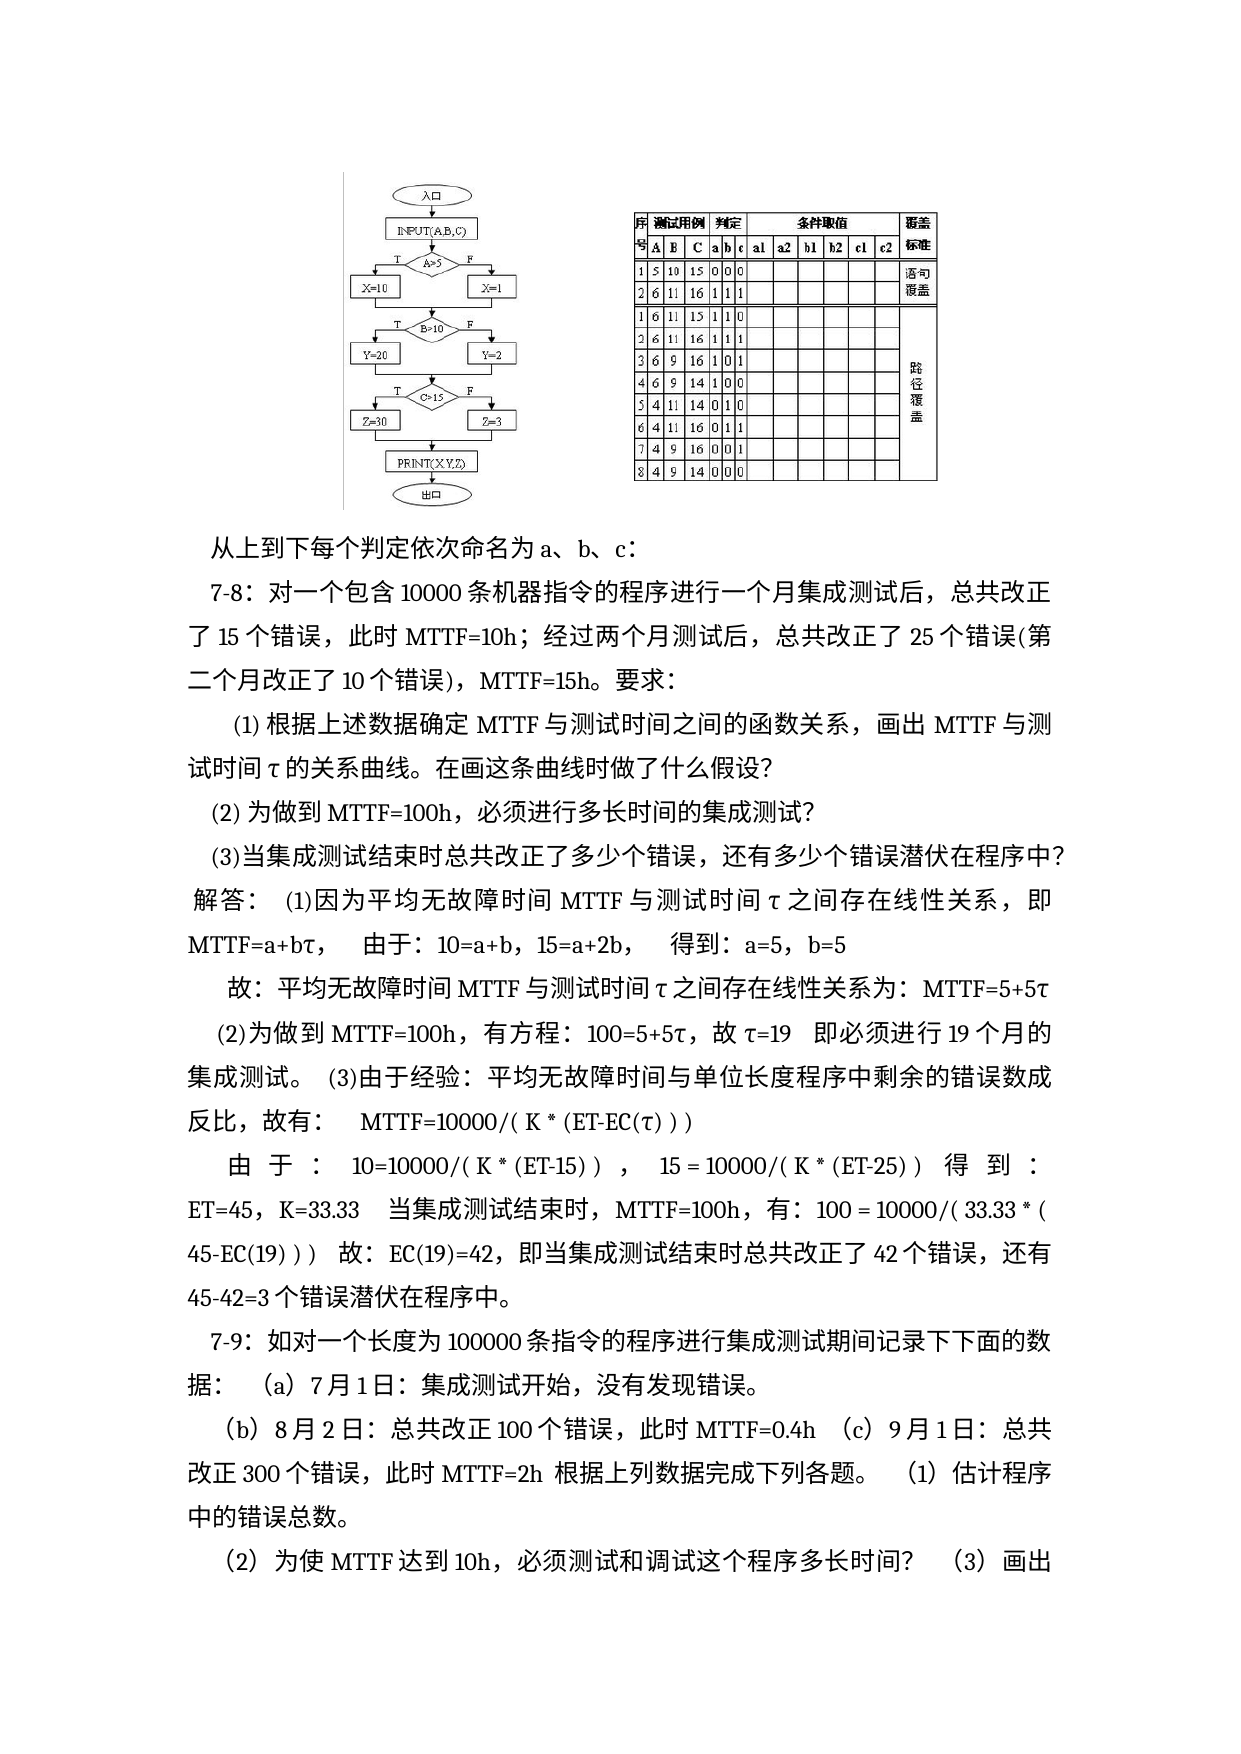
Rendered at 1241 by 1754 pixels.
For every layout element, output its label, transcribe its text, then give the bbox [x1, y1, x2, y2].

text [187, 1538, 1053, 1582]
text 从上到下每个判定依次命名为a、b、c： [187, 524, 1053, 568]
text 7-8：对一个包含10000条机器指令的程序进行一个月集成测试后，总共改正了15个错误，此时MTTF=10h；经过两个月测试后，总共改正了25个错误(第二个月改正了10个错误)，MTTF=15h。要求： [187, 568, 1053, 701]
text (3)当集成测试结束时总共改正了多少个错误，还有多少个错误潜伏在程序中？ 解答： (1)因为平均无故障时间MTTF与测试时间τ之间存在线性关系，即MTTF=a+bτ， 由于：10=a+b，15=a+2b， 得到：a=5，b=5 [187, 833, 1053, 965]
text (2)为做到MTTF=100h，有方程：100=5+5τ，故τ=19 即必须进行19个月的集成测试。 (3)由于经验：平均无故障时间与单位长度程序中剩余的错误数成反比，故有： MTTF=10000/( K * (ET-EC(τ) ) ) [187, 1009, 1053, 1141]
text (1) 根据上述数据确定MTTF与测试时间之间的函数关系，画出MTTF与测试时间τ的关系曲线。在画这条曲线时做了什么假设？ [187, 701, 1053, 789]
text （b）8月2日：总共改正100个错误，此时MTTF=0.4h （c）9月1日：总共改正300个错误，此时MTTF=2h 根据上列数据完成下列各题。 （1）估计程序中的错误总数。 [187, 1406, 1053, 1538]
text 故：平均无故障时间MTTF与测试时间τ之间存在线性关系为：MTTF=5+5τ [187, 965, 1053, 1009]
text (2) 为做到MTTF=100h，必须进行多长时间的集成测试？ [187, 789, 1053, 833]
text 由于：10=10000/( K * (ET-15) )，15 = 10000/( K * (ET-25) ) 得到：ET=45，K=33.33 当集成测试结束时，MTTF=100h，有：100 = 10000/( 33.33 * ( 45-EC(19) ) ) 故：EC(19)=42，即当集成测试结束时总共改正了42个错误，还有45-42=3个错误潜伏在程序中。 [187, 1141, 1053, 1318]
picture [210, 172, 1075, 514]
text 7-9：如对一个长度为100000条指令的程序进行集成测试期间记录下下面的数据： （a）7月1日：集成测试开始，没有发现错误。 [187, 1318, 1053, 1406]
